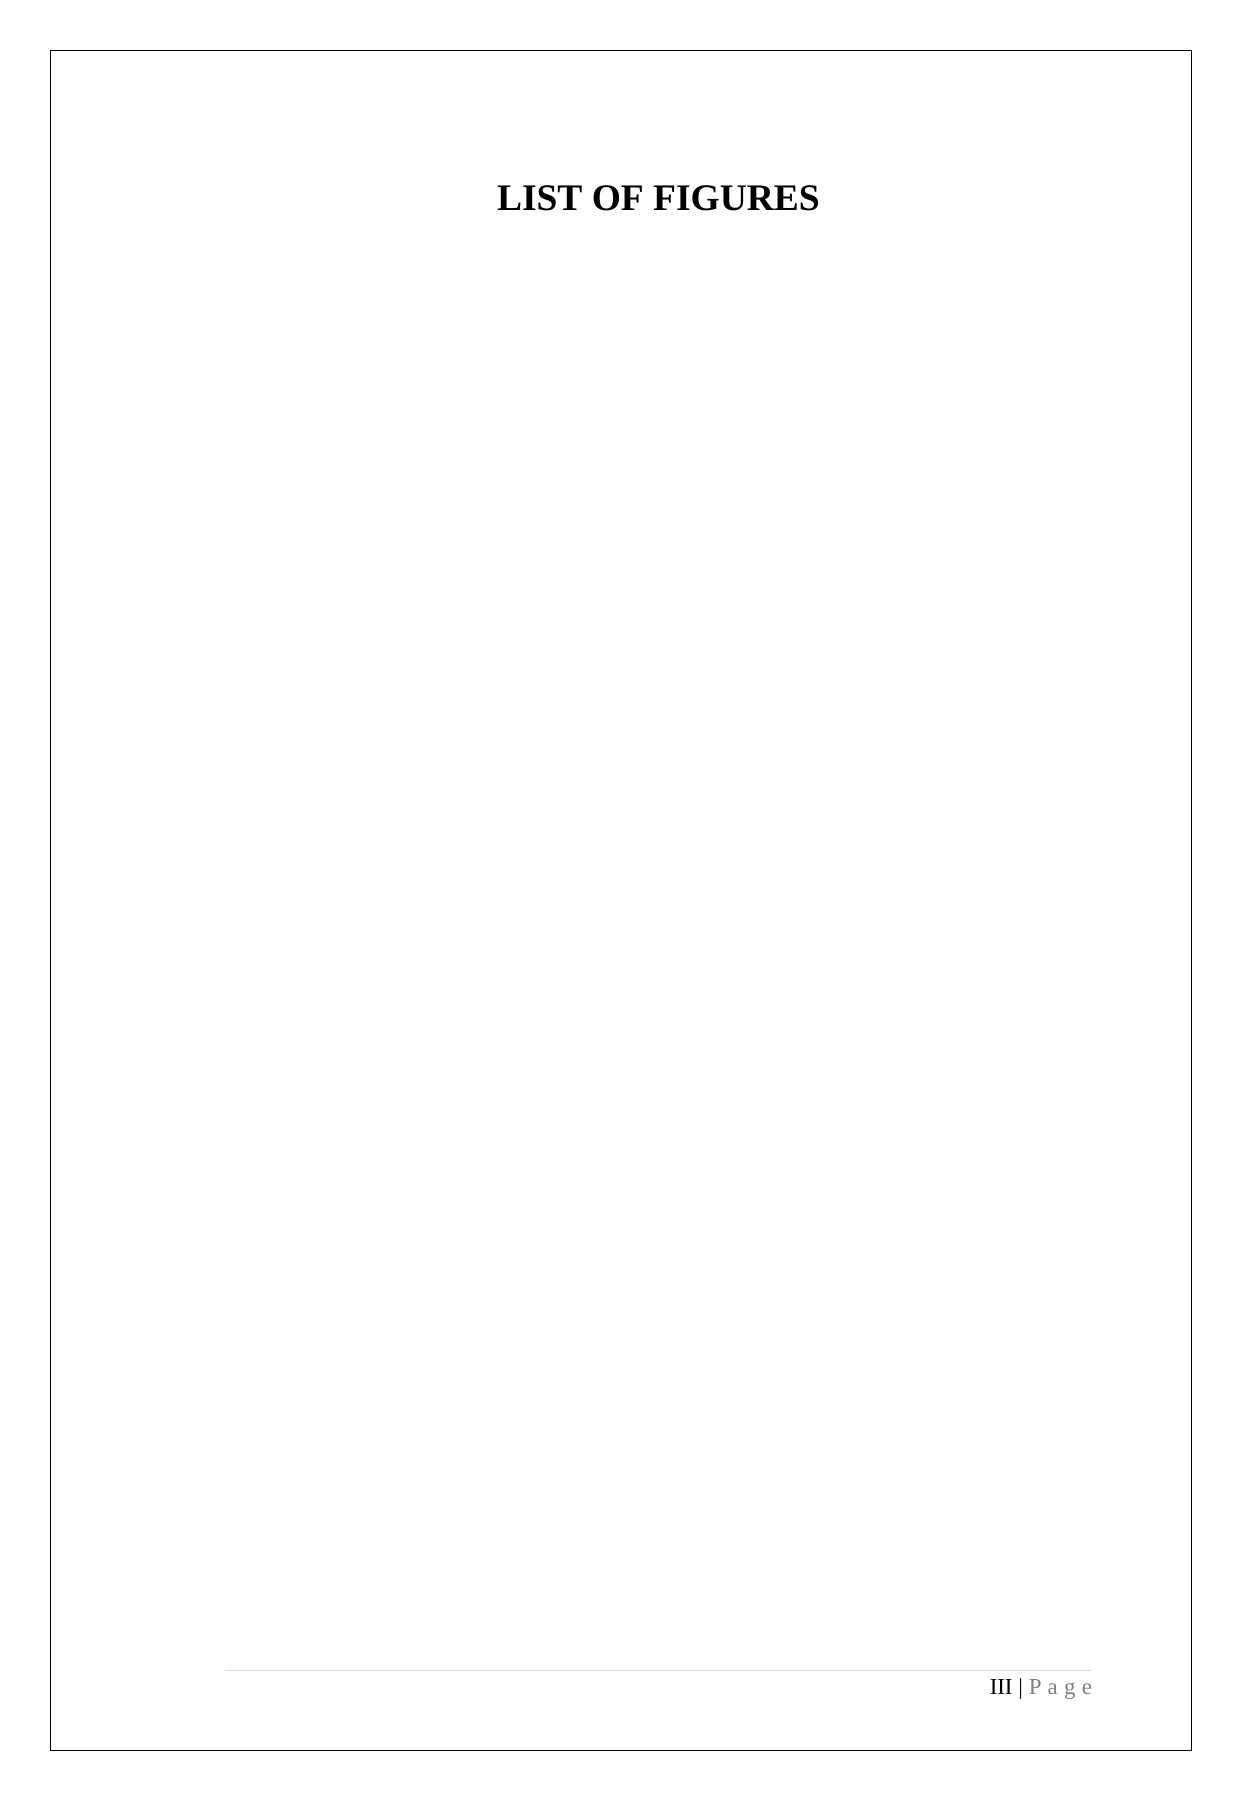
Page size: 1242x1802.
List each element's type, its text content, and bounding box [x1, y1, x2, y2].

subtitle LIST OF FIGURES [225, 175, 1092, 218]
